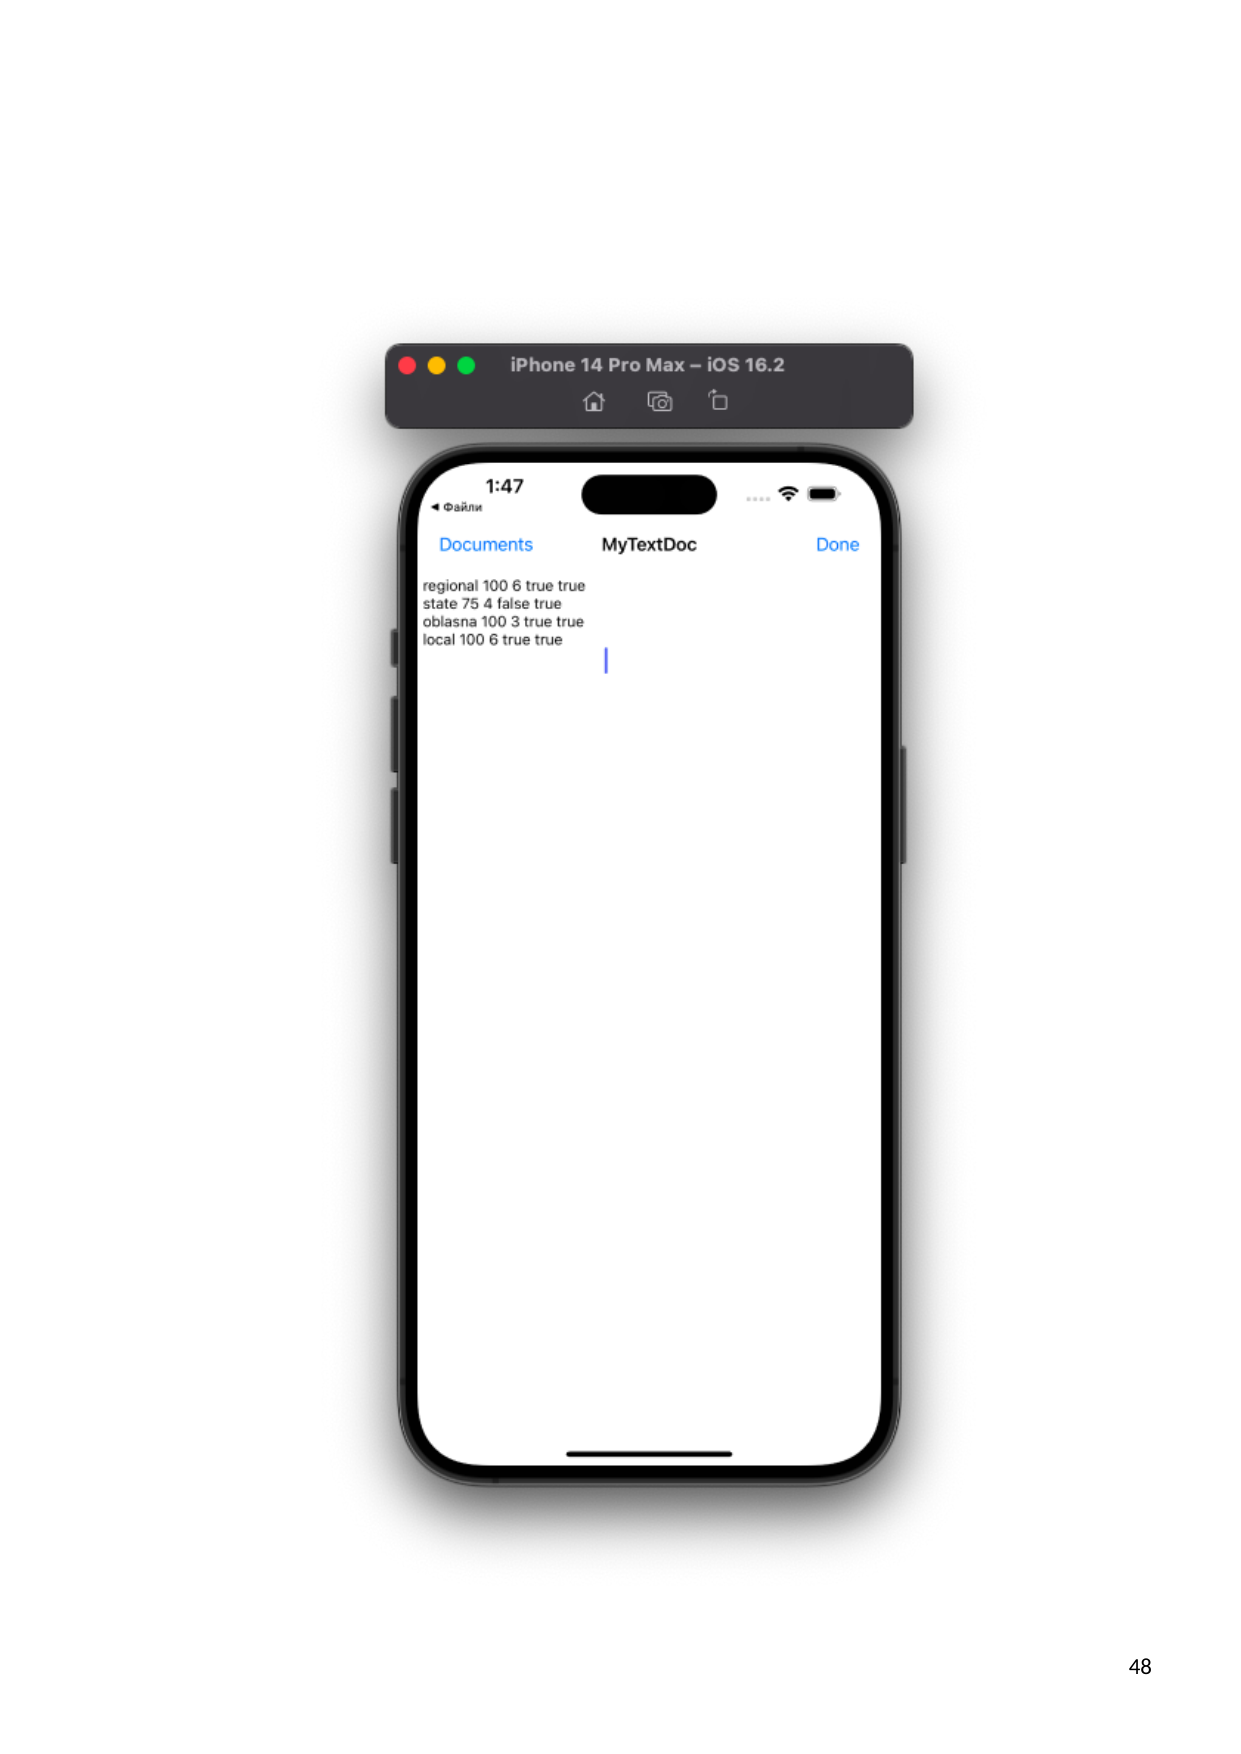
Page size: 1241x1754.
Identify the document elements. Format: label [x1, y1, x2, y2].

picture [305, 289, 995, 1597]
